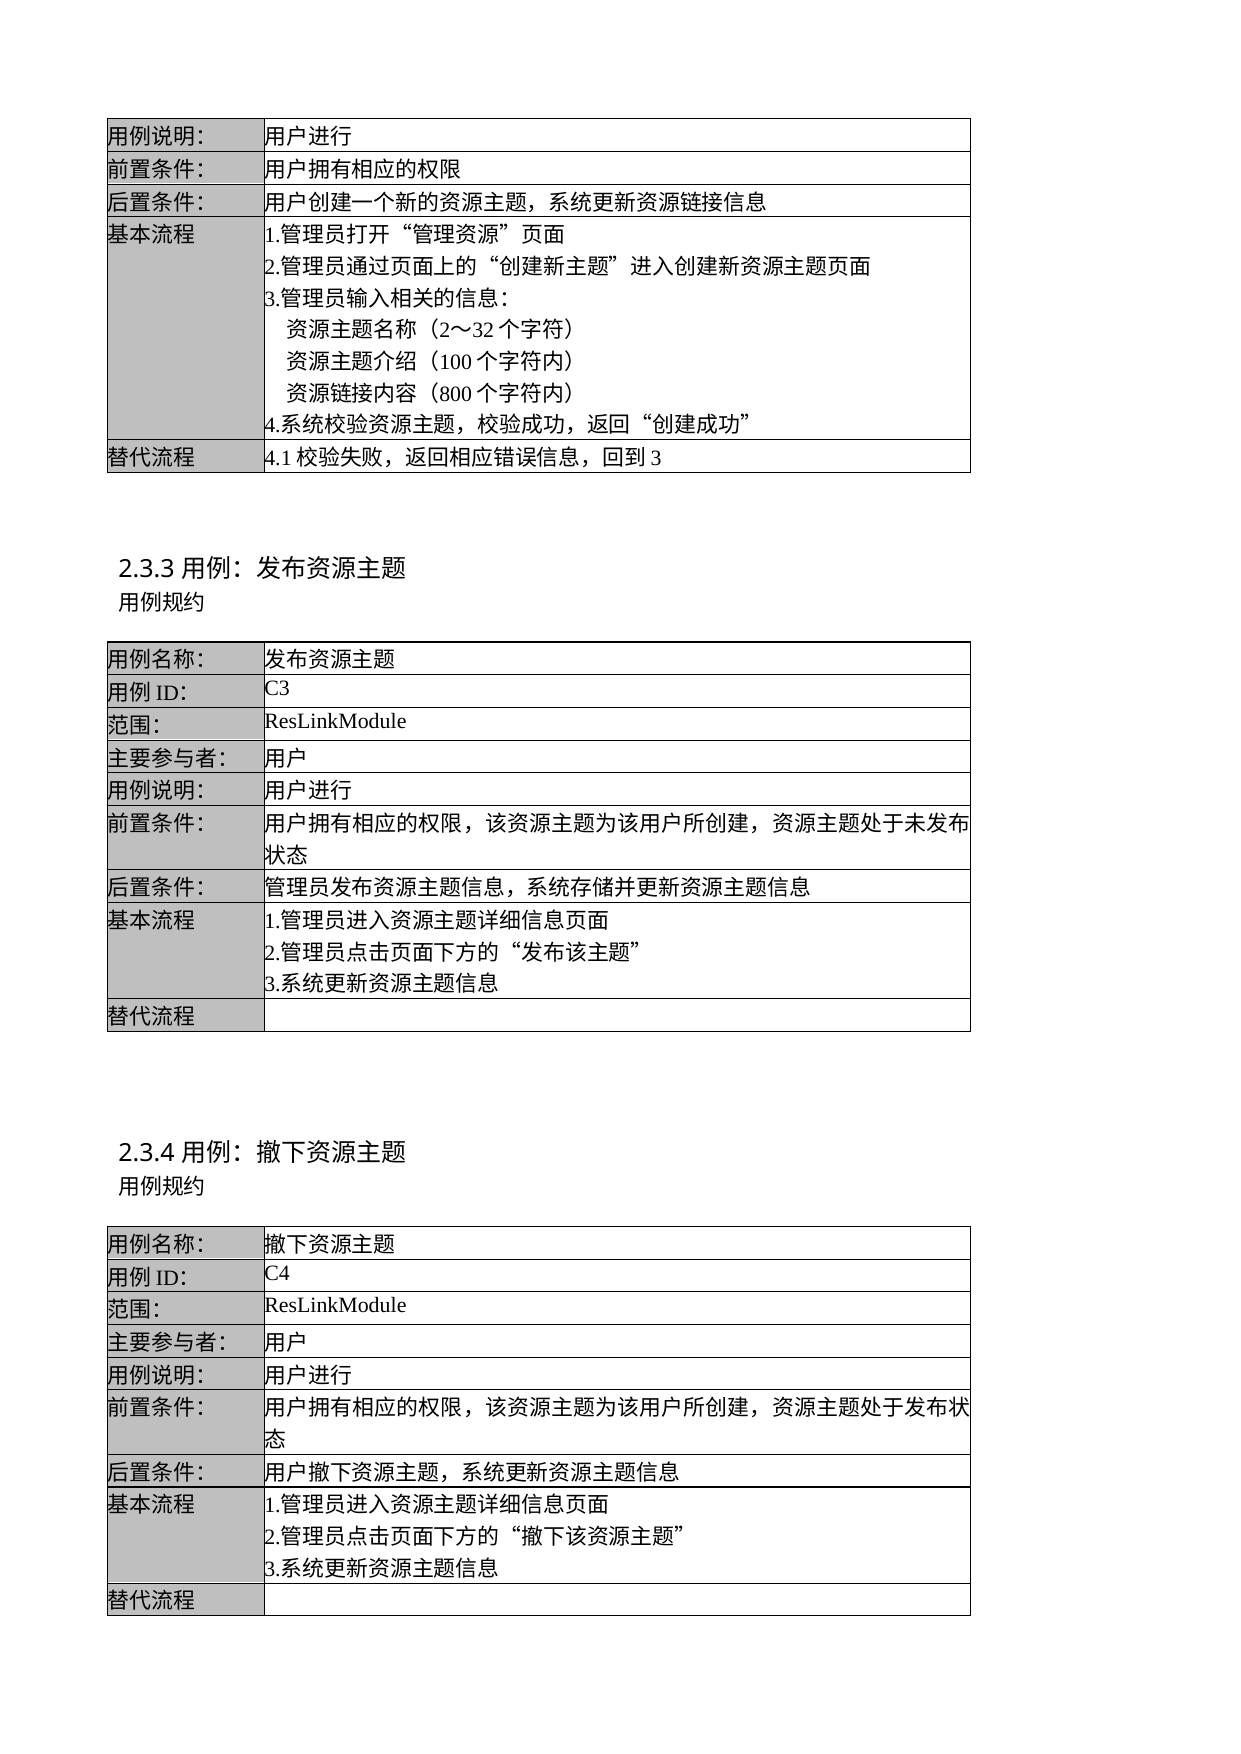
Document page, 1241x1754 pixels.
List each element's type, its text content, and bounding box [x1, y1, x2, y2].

table_cell 用户 [265, 1325, 970, 1357]
table_cell C4 [265, 1260, 970, 1291]
table_cell 主要参与者： [108, 741, 264, 772]
text 2.3.4 用例：撤下资源主题 [118, 1133, 1122, 1169]
table_cell 基本流程 [108, 1488, 264, 1582]
table_cell 主要参与者： [108, 1325, 264, 1357]
table_cell 1.管理员进入资源主题详细信息页面 2.管理员点击页面下方的“发布该主题” 3.系统更新资源主题信息 [265, 903, 970, 998]
table_cell C3 [265, 675, 970, 707]
table_cell [265, 1584, 970, 1615]
table_cell 4.1校验失败，返回相应错误信息，回到3 [265, 440, 970, 472]
table_cell 用例说明： [108, 119, 264, 151]
table_cell 范围： [108, 1292, 264, 1324]
table_cell 用例ID： [108, 1260, 264, 1291]
table_cell 基本流程 [108, 903, 264, 998]
table_cell 用户 [265, 741, 970, 772]
table_header 用例名称： [108, 643, 264, 674]
table_header 撤下资源主题 [265, 1227, 970, 1258]
table_cell 替代流程 [108, 999, 264, 1031]
table_cell 用户进行 [265, 773, 970, 805]
text 2.3.3 用例：发布资源主题 [118, 548, 1122, 584]
table_cell 用例说明： [108, 773, 264, 805]
table_header 发布资源主题 [265, 643, 970, 674]
table_cell 1.管理员打开“管理资源”页面 2.管理员通过页面上的“创建新主题”进入创建新资源主题页面 3.管理员输入相关的信息： 资源主题名称（2～32个字符） 资源主题介绍（100个字符内） 资源链接内容（800个字符内） 4.系统校验资源主题，校验成功，返回“创建成功” [265, 217, 970, 439]
table_cell 前置条件： [108, 152, 264, 183]
table_cell 基本流程 [108, 217, 264, 439]
text 用例规约 [118, 1169, 1122, 1201]
table_cell 用户拥有相应的权限，该资源主题为该用户所创建，资源主题处于未发布状态 [265, 806, 970, 869]
text 用例规约 [118, 584, 1122, 616]
table_cell ResLinkModule [265, 708, 970, 739]
table_cell 管理员发布资源主题信息，系统存储并更新资源主题信息 [265, 870, 970, 902]
table_cell 用户进行 [265, 119, 970, 151]
table_cell 用户进行 [265, 1358, 970, 1389]
table_header 用例名称： [108, 1227, 264, 1258]
table_cell 后置条件： [108, 185, 264, 216]
table_cell 后置条件： [108, 1455, 264, 1486]
table_cell 用例说明： [108, 1358, 264, 1389]
table_cell 用户创建一个新的资源主题，系统更新资源链接信息 [265, 185, 970, 216]
table_cell 用户撤下资源主题，系统更新资源主题信息 [265, 1455, 970, 1486]
table_cell 替代流程 [108, 1584, 264, 1615]
table_cell 用例ID： [108, 675, 264, 707]
table_cell 范围： [108, 708, 264, 739]
table_cell [265, 999, 970, 1031]
table_cell 前置条件： [108, 1390, 264, 1454]
table_cell 用户拥有相应的权限，该资源主题为该用户所创建，资源主题处于发布状态 [265, 1390, 970, 1454]
table_cell 替代流程 [108, 440, 264, 472]
table_cell 1.管理员进入资源主题详细信息页面 2.管理员点击页面下方的“撤下该资源主题” 3.系统更新资源主题信息 [265, 1488, 970, 1582]
table_cell 前置条件： [108, 806, 264, 869]
table_cell 用户拥有相应的权限 [265, 152, 970, 183]
table_cell ResLinkModule [265, 1292, 970, 1324]
table_cell 后置条件： [108, 870, 264, 902]
